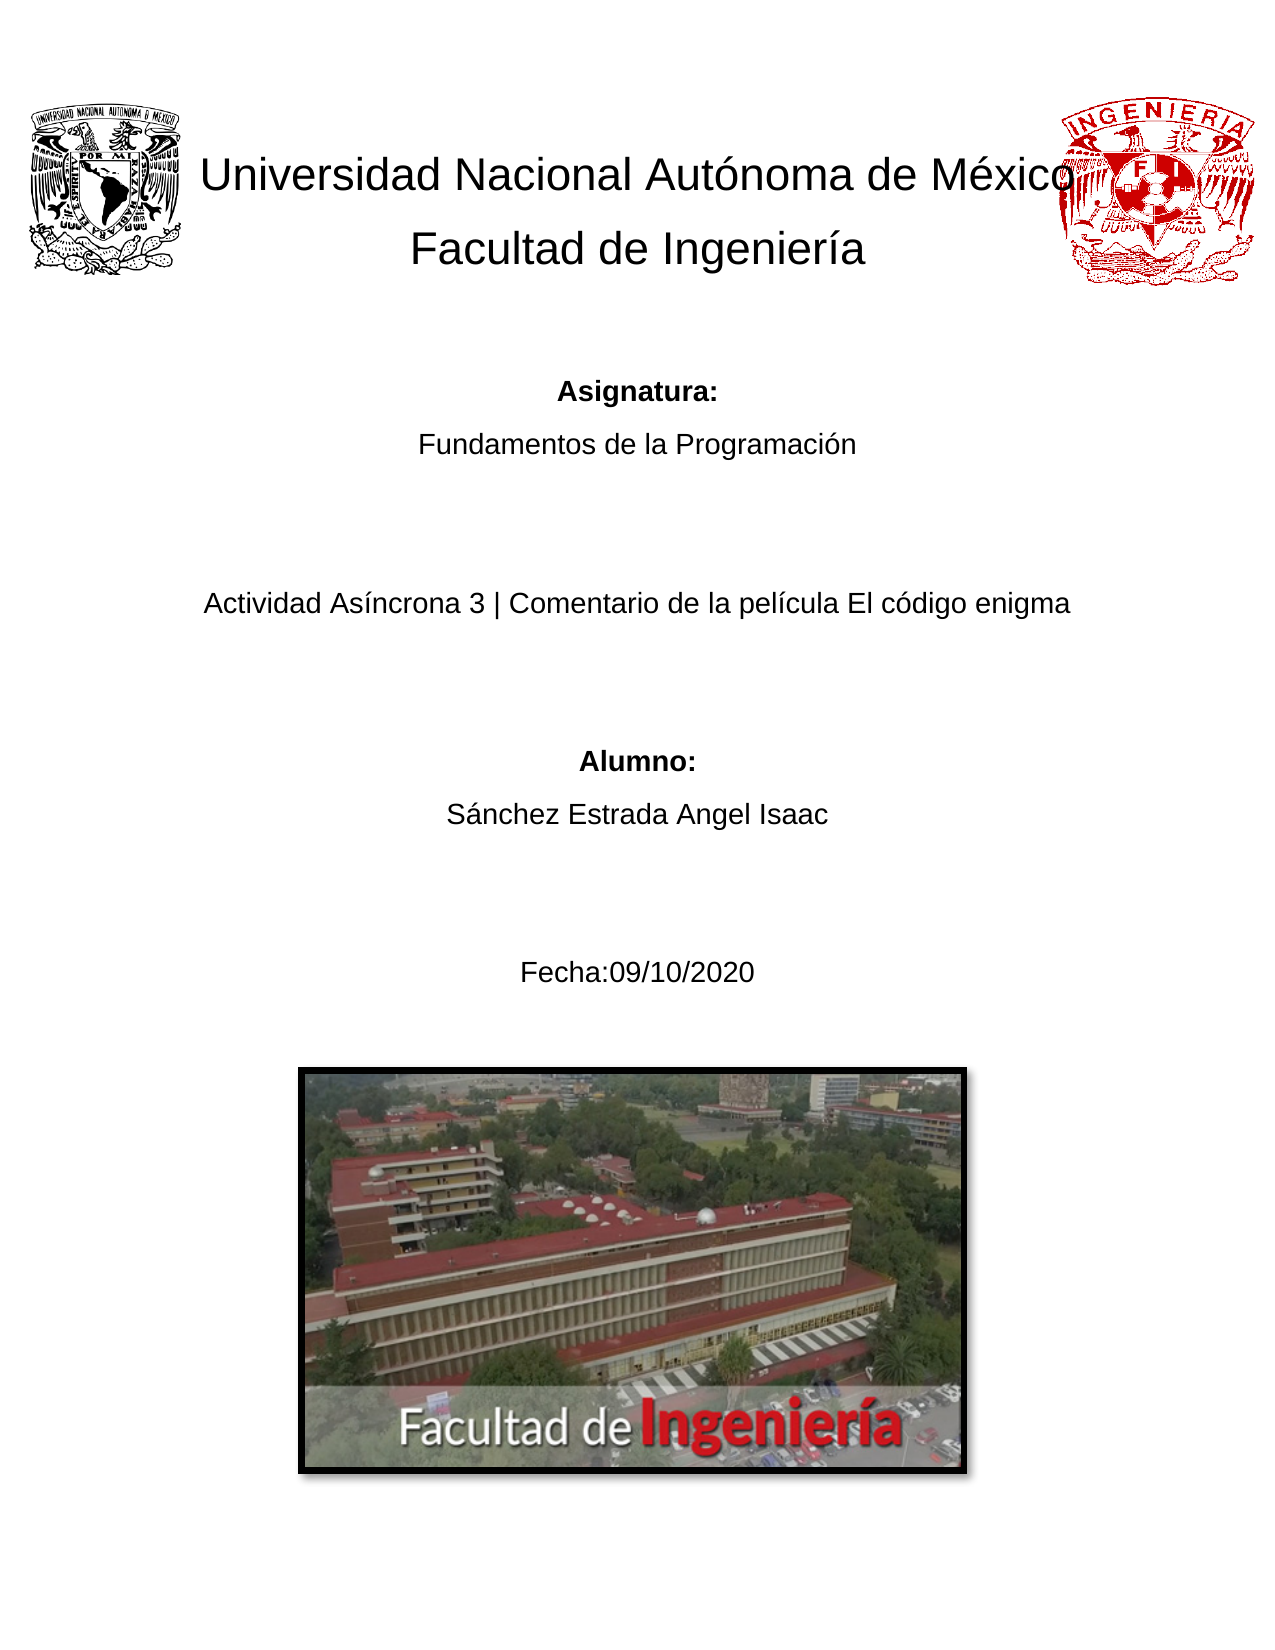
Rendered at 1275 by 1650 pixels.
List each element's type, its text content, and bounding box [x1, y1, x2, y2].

text Facultad de Ingeniería [177, 221, 1098, 274]
text Fecha:09/10/2020 [177, 955, 1098, 989]
text Actividad Asíncrona 3 | Comentario de la película El código enigma [177, 586, 1098, 619]
text Sánchez Estrada Angel Isaac [177, 797, 1098, 831]
text Alumno: [177, 744, 1098, 778]
text Universidad Nacional Autónoma de México [177, 148, 1098, 200]
text Fundamentos de la Programación [177, 427, 1098, 461]
picture [28, 103, 181, 275]
text Asignatura: [177, 374, 1098, 408]
picture [1059, 97, 1255, 286]
picture [305, 1074, 961, 1467]
